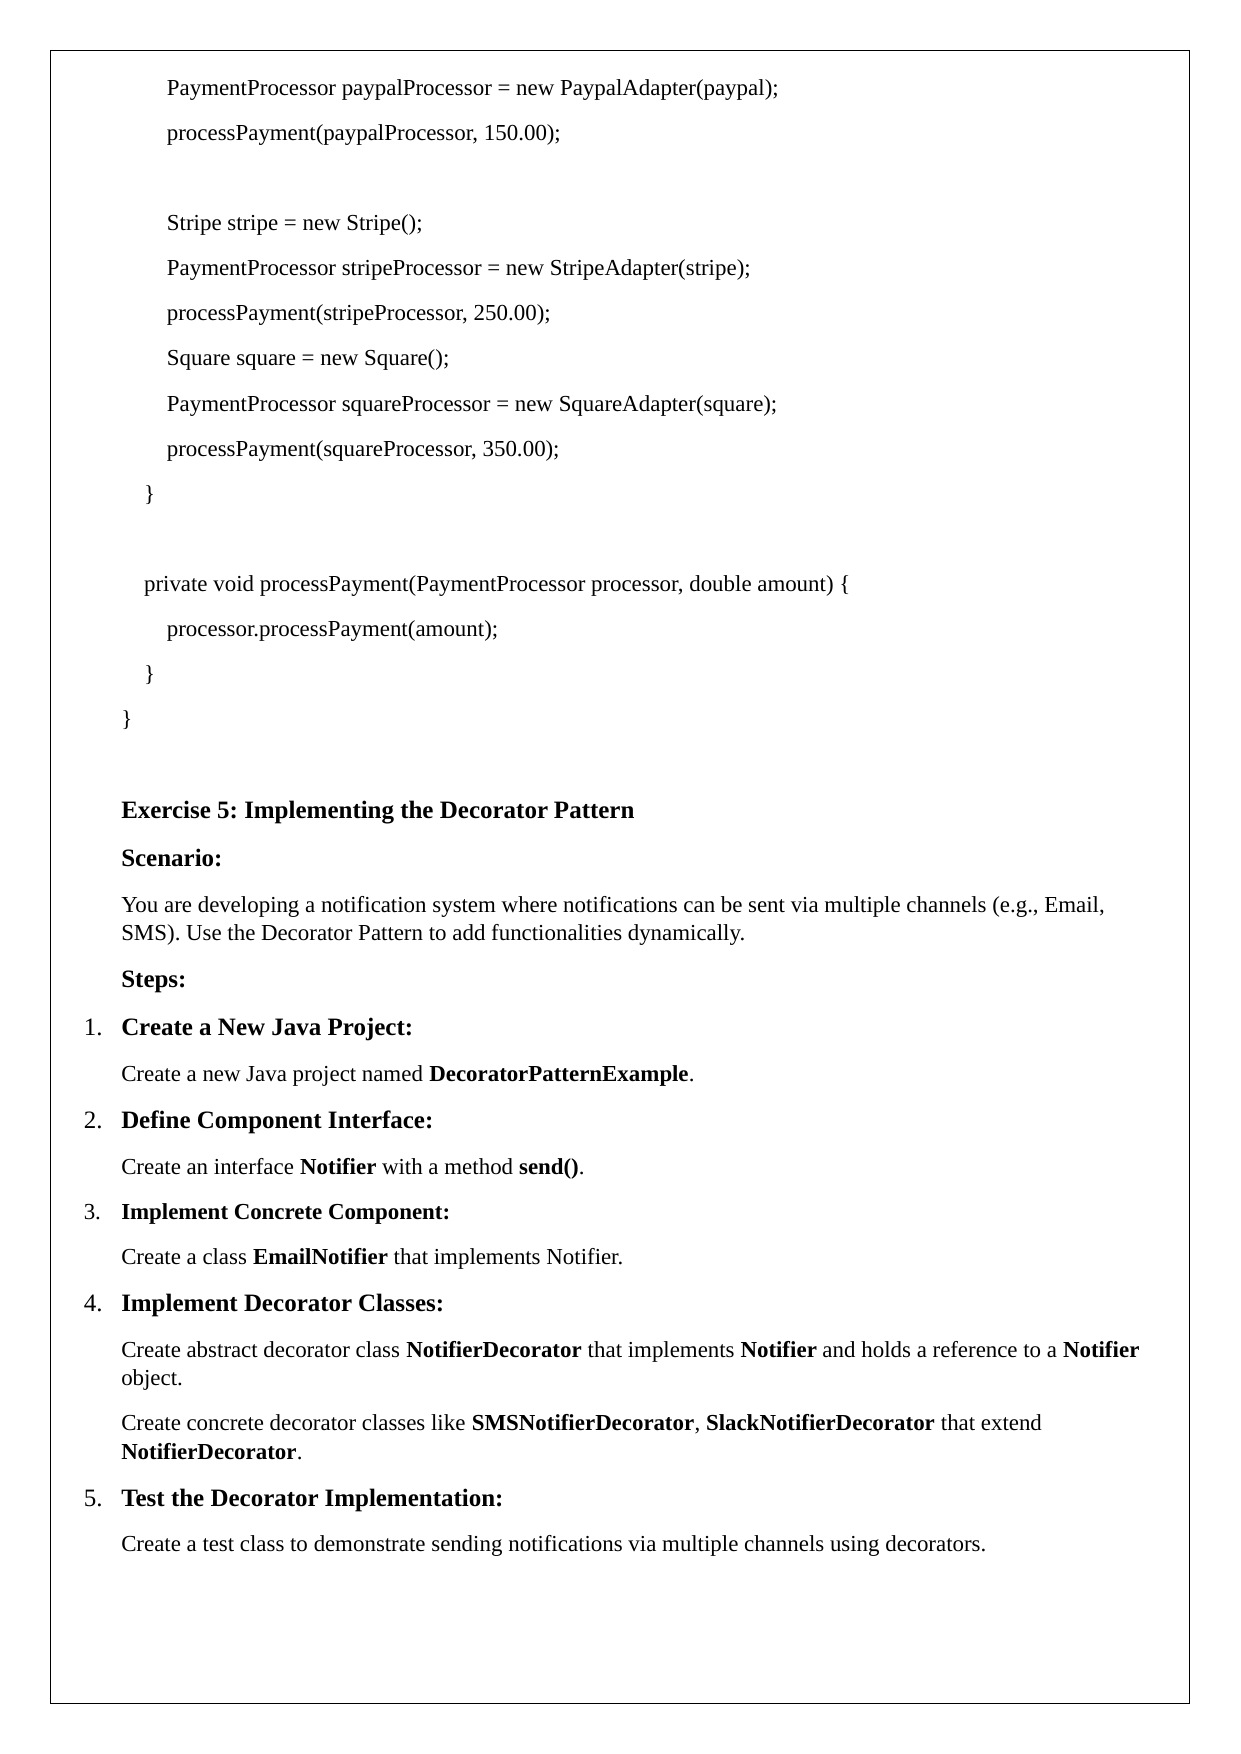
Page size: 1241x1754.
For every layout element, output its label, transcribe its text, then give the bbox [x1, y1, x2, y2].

text Steps: [121, 964, 1139, 993]
text processPayment(squareProcessor, 350.00); [121, 435, 1139, 461]
text Create a class EmailNotifier that implements Notifier. [121, 1243, 1139, 1269]
list Implement Concrete Component: [83, 1198, 1139, 1224]
text } [121, 660, 1139, 687]
text Create a new Java project named DecoratorPatternExample. [83, 1060, 1139, 1086]
text PaymentProcessor squareProcessor = new SquareAdapter(square); [121, 389, 1139, 416]
text Create concrete decorator classes like SMSNotifierDecorator, SlackNotifierDecorator that extend NotifierDecorator. [121, 1409, 1139, 1464]
text Square square = new Square(); [121, 344, 1139, 371]
text Stripe stripe = new Stripe(); [121, 209, 1139, 236]
text private void processPayment(PaymentProcessor processor, double amount) { [121, 570, 1139, 596]
list Define Component Interface: [83, 1105, 1139, 1134]
text } [121, 480, 1139, 506]
text } [121, 705, 1139, 732]
text Create a test class to demonstrate sending notifications via multiple channels using decorators. [121, 1531, 1139, 1557]
text processPayment(stripeProcessor, 250.00); [121, 299, 1139, 326]
text processor.processPayment(amount); [121, 615, 1139, 641]
text PaymentProcessor paypalProcessor = new PaypalAdapter(paypal); [121, 74, 1139, 100]
text You are developing a notification system where notifications can be sent via multiple channels (e.g., Email, SMS). Use the Decorator Pattern to add functionalities dynamically. [121, 891, 1139, 946]
list Test the Decorator Implementation: [83, 1483, 1139, 1512]
text Scenario: [121, 843, 1139, 872]
text processPayment(paypalProcessor, 150.00); [121, 119, 1139, 145]
text PaymentProcessor stripeProcessor = new StripeAdapter(stripe); [121, 254, 1139, 281]
text Exercise 5: Implementing the Decorator Pattern [121, 796, 1139, 824]
text Create an interface Notifier with a method send(). [83, 1153, 1139, 1179]
list Implement Decorator Classes: [83, 1288, 1139, 1317]
text Create abstract decorator class NotifierDecorator that implements Notifier and holds a reference to a Notifier object. [121, 1336, 1139, 1391]
list Create a New Java Project: [83, 1012, 1139, 1041]
